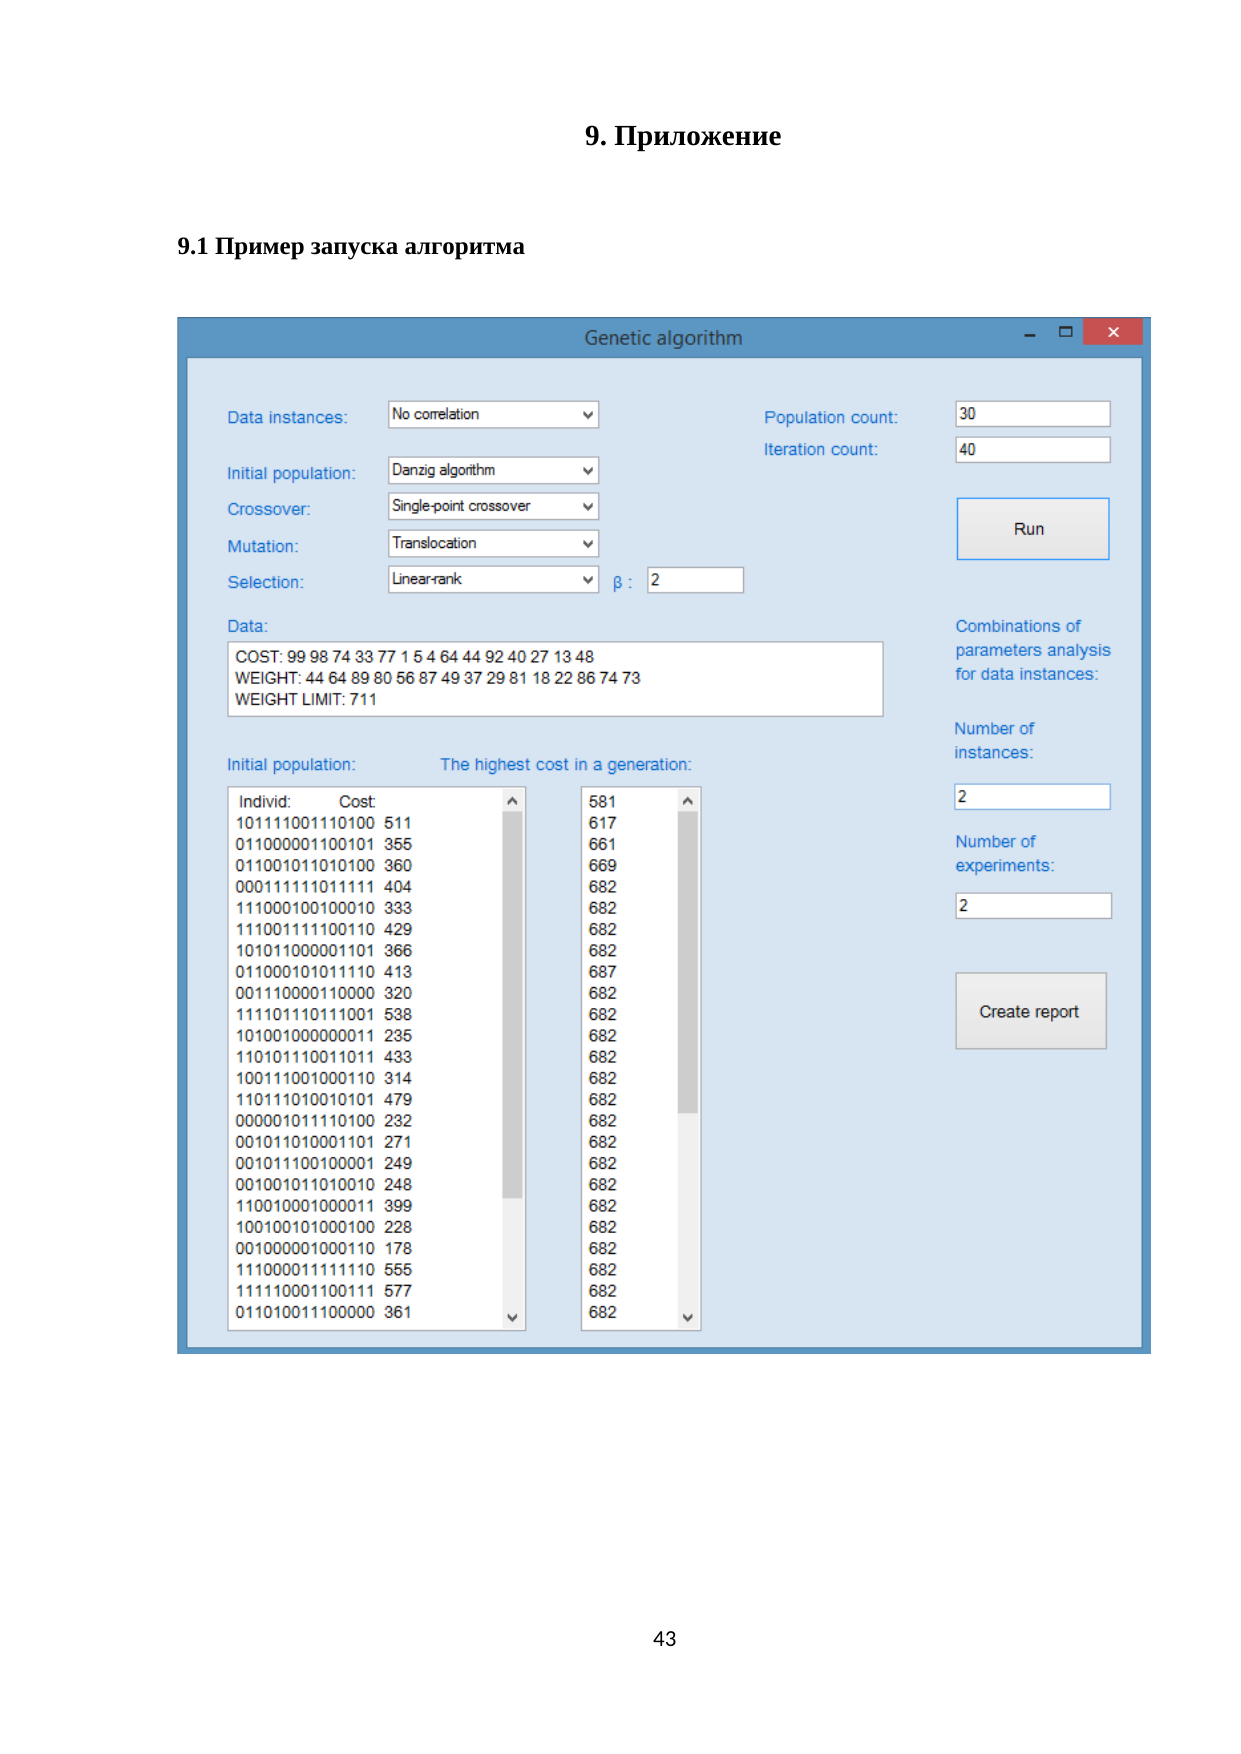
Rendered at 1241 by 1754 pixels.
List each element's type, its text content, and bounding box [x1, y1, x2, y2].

subtitle 9.1 Пример запуска алгоритма [177, 231, 1152, 260]
text 9. Приложение [215, 118, 1152, 152]
picture [177, 317, 1151, 1354]
